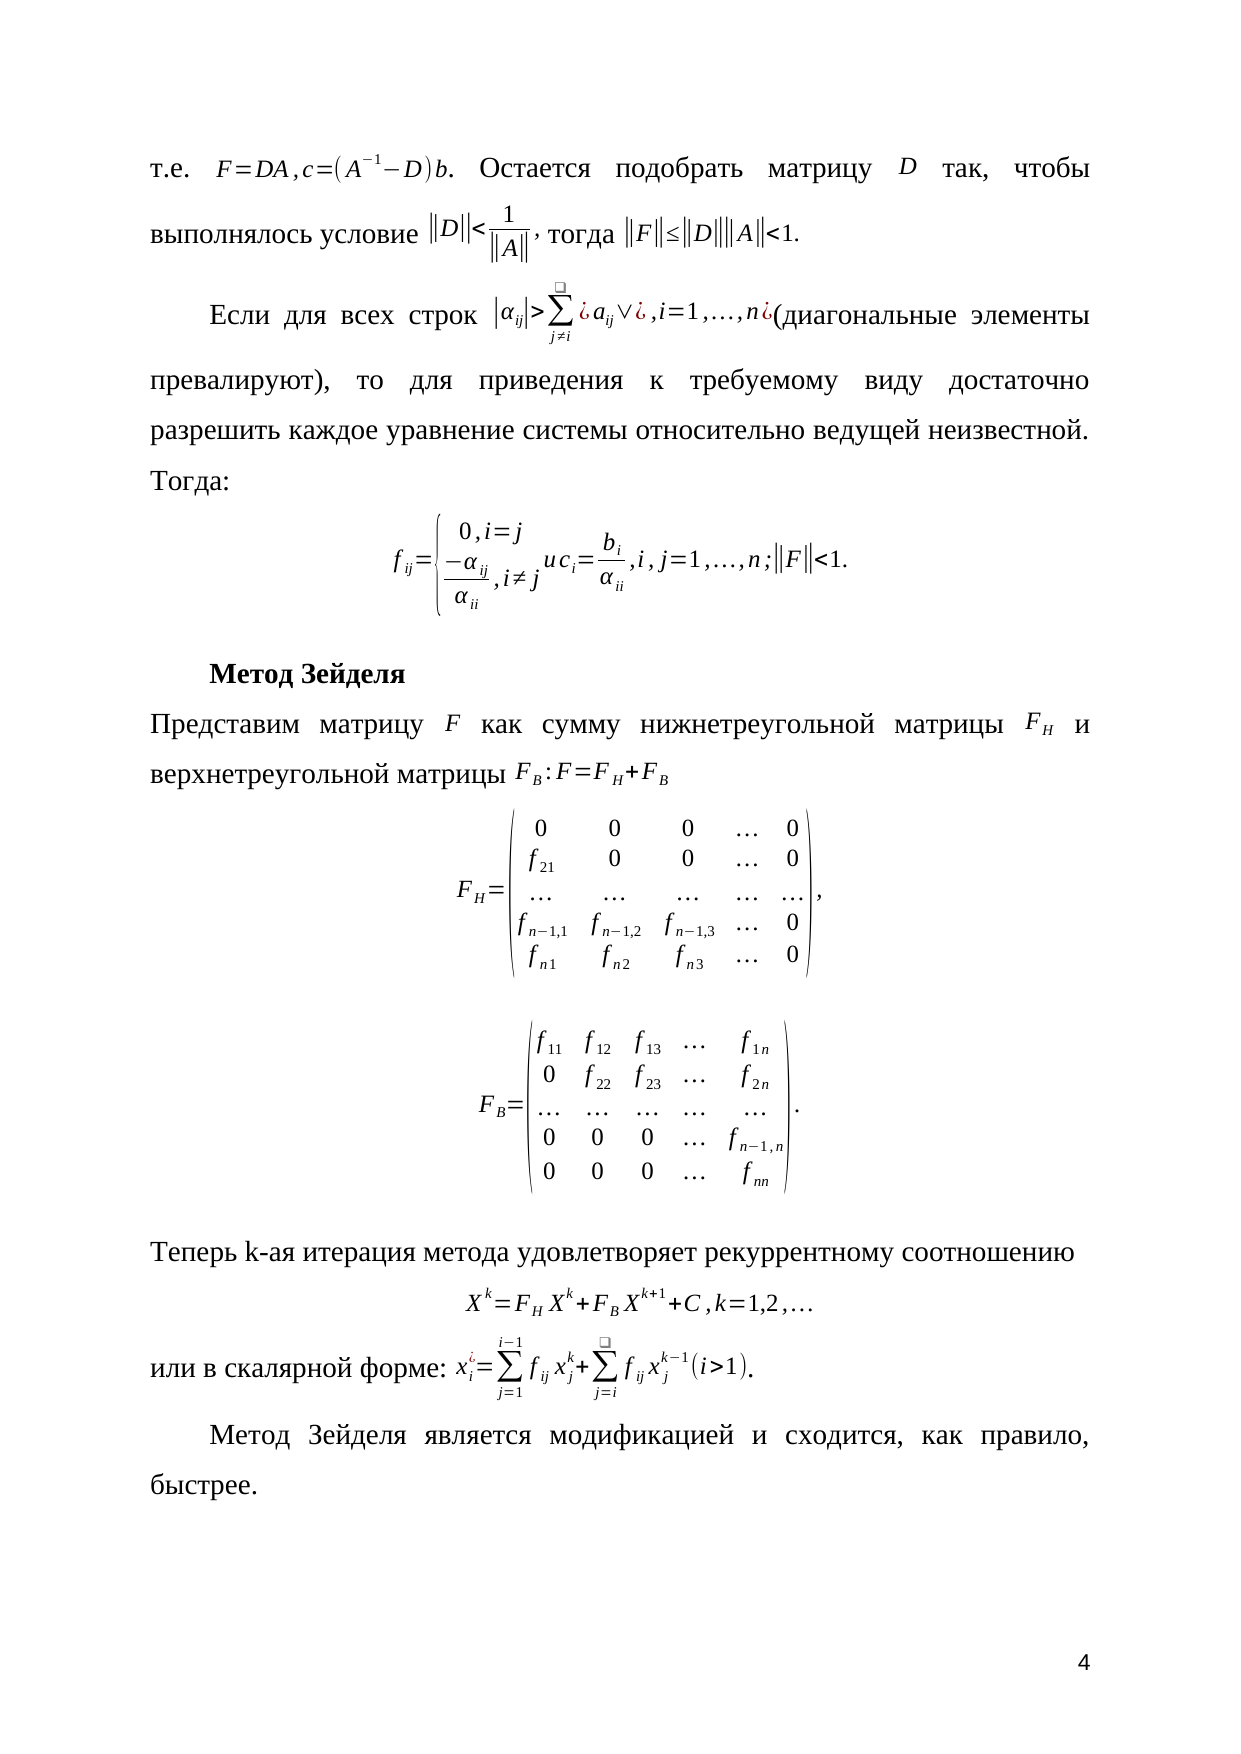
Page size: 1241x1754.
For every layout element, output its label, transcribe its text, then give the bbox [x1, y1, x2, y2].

text т.е. . Остается подобрать матрицу так, чтобы выполнялось условие тогда [150, 150, 1090, 265]
text Метод Зейделя [150, 656, 1090, 689]
text Представим матрицу как сумму нижнетреугольной матрицы и верхнетреугольной матрицы [150, 706, 1090, 790]
text Теперь k-ая итерация метода удовлетворяет рекуррентному соотношению [150, 1234, 1090, 1268]
text Если для всех строк (диагональные элементы превалируют), то для приведения к требуемому виду достаточно разрешить каждое уравнение системы относительно ведущей неизвестной. Тогда: [150, 282, 1090, 496]
text или в скалярной форме: . [150, 1333, 1090, 1400]
text Метод Зейделя является модификацией и сходится, как правило, быстрее. [150, 1417, 1090, 1501]
